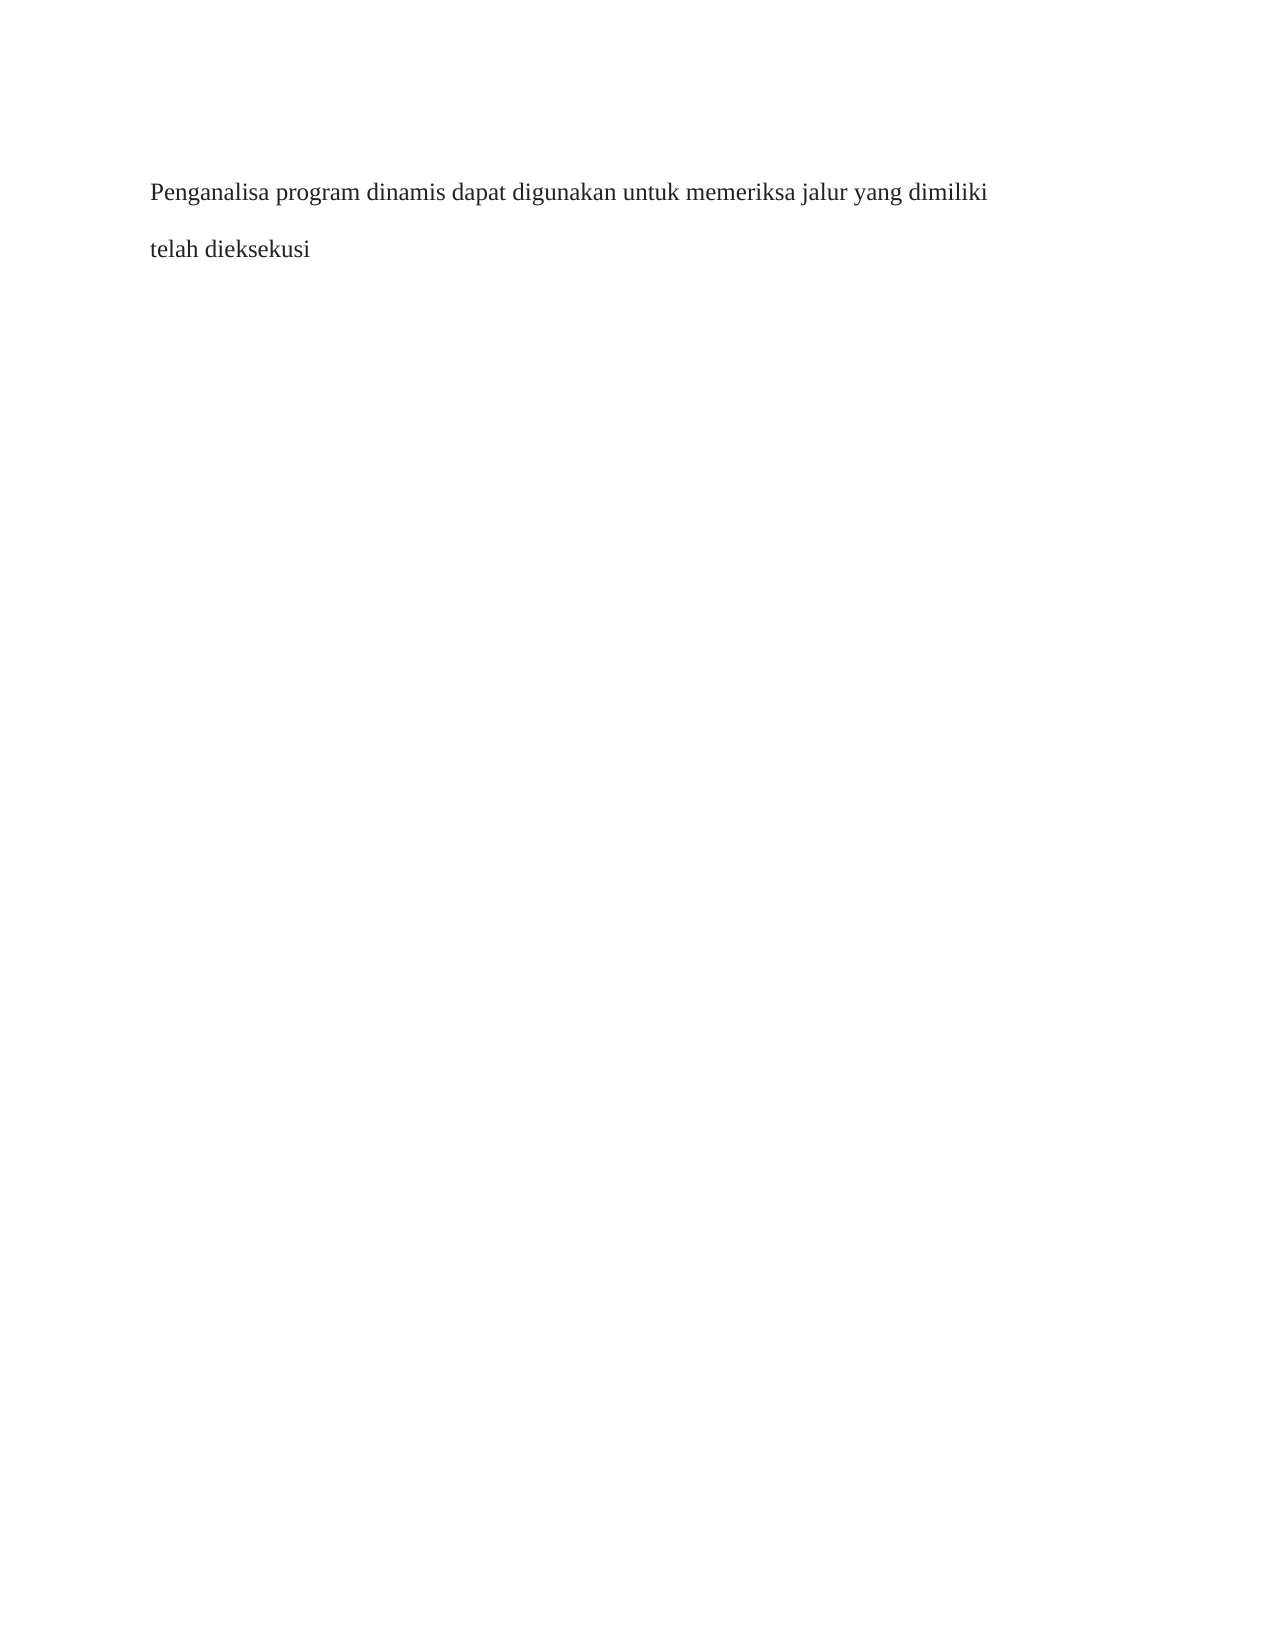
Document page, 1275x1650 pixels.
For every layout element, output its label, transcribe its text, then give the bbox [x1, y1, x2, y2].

text Penganalisa program dinamis dapat digunakan untuk memeriksa jalur yang dimiliki [150, 150, 1125, 206]
text telah dieksekusi [150, 206, 1125, 262]
